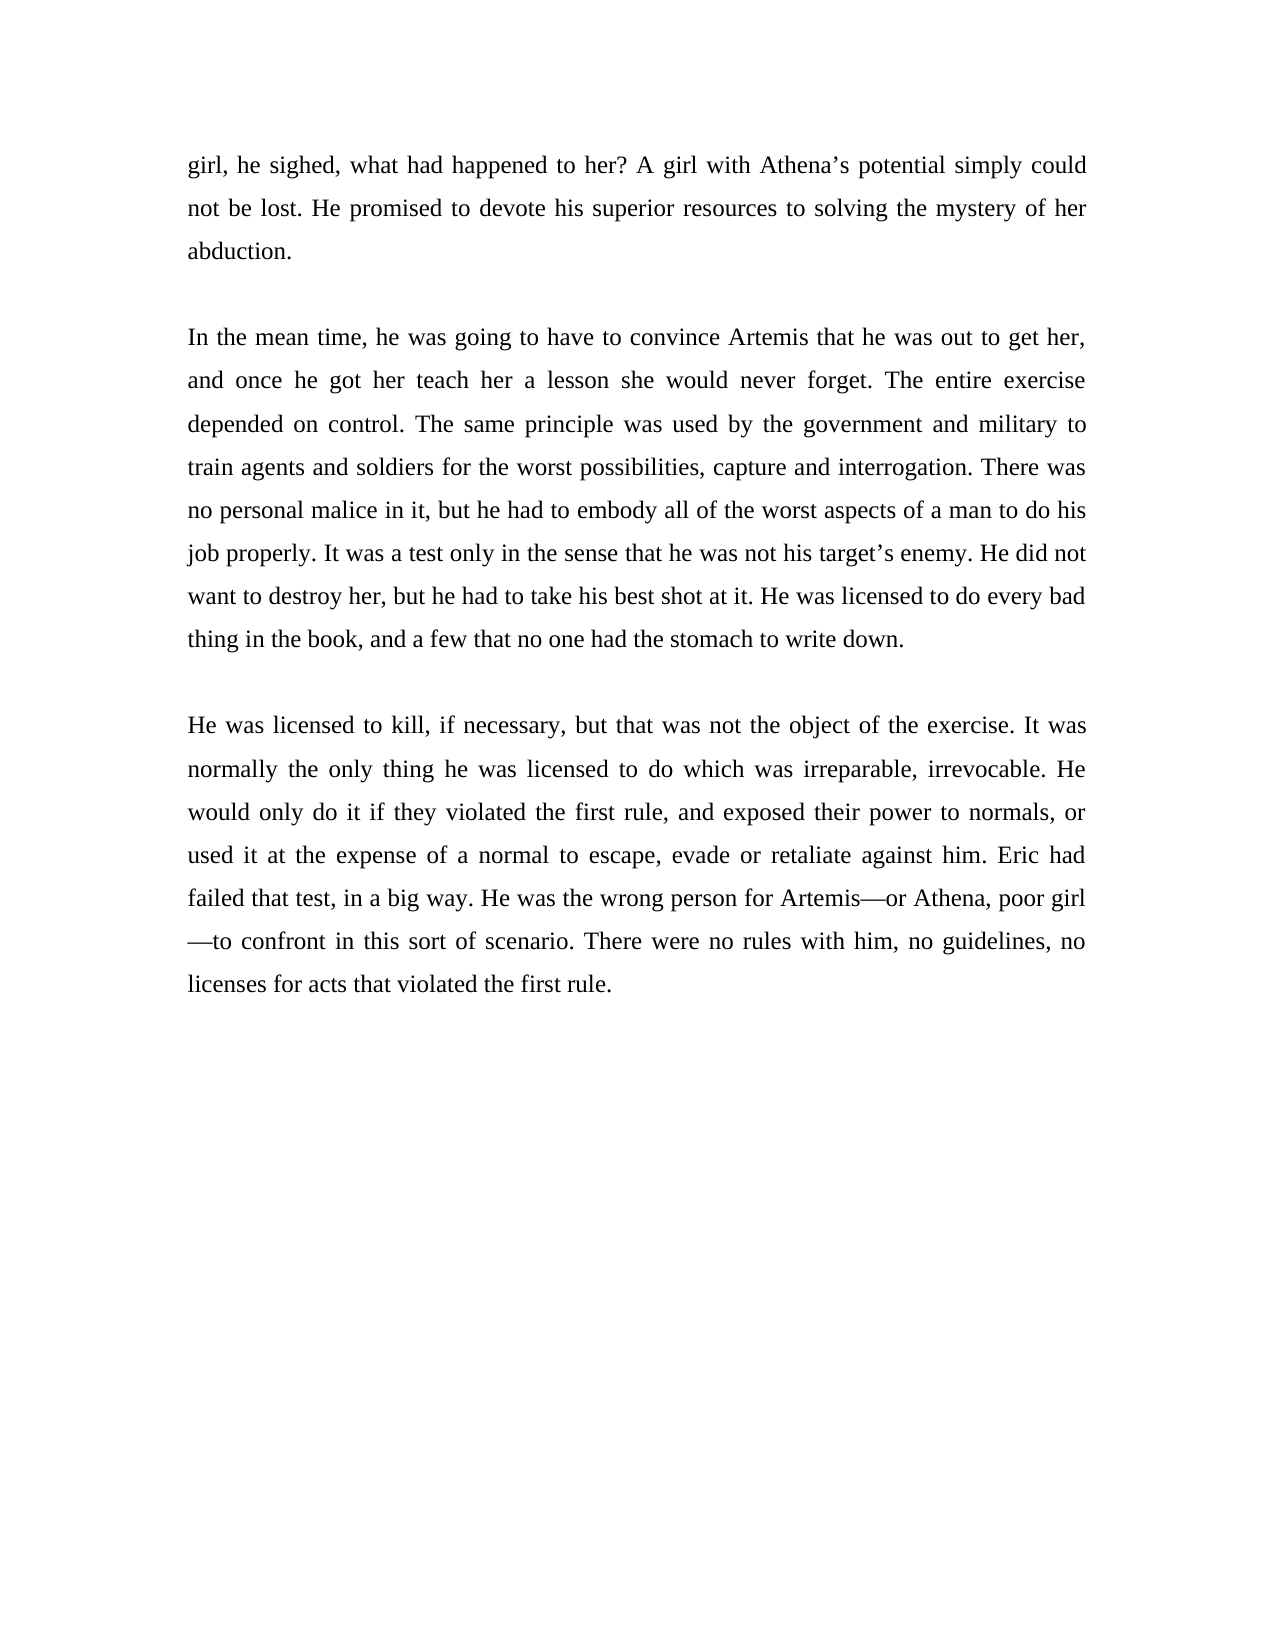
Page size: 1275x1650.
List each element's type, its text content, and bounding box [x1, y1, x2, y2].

text In the mean time, he was going to have to convince Artemis that he was out to get her, and once he got her teach her a lesson she would never forget. The entire exercise depended on control. The same principle was used by the government and military to train agents and soldiers for the worst possibilities, capture and interrogation. There was no personal malice in it, but he had to embody all of the worst aspects of a man to do his job properly. It was a test only in the sense that he was not his target’s enemy. He did not want to destroy her, but he had to take his best shot at it. He was licensed to do every bad thing in the book, and a few that no one had the stomach to write down. [187, 322, 1087, 653]
text He was licensed to kill, if necessary, but that was not the object of the exercise. It was normally the only thing he was licensed to do which was irreparable, irrevocable. He would only do it if they violated the first rule, and exposed their power to normals, or used it at the expense of a normal to escape, evade or retaliate against him. Eric had failed that test, in a big way. He was the wrong person for Artemis—or Athena, poor girl—to confront in this sort of scenario. There were no rules with him, no guidelines, no licenses for acts that violated the first rule. [187, 711, 1087, 998]
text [187, 150, 1087, 265]
